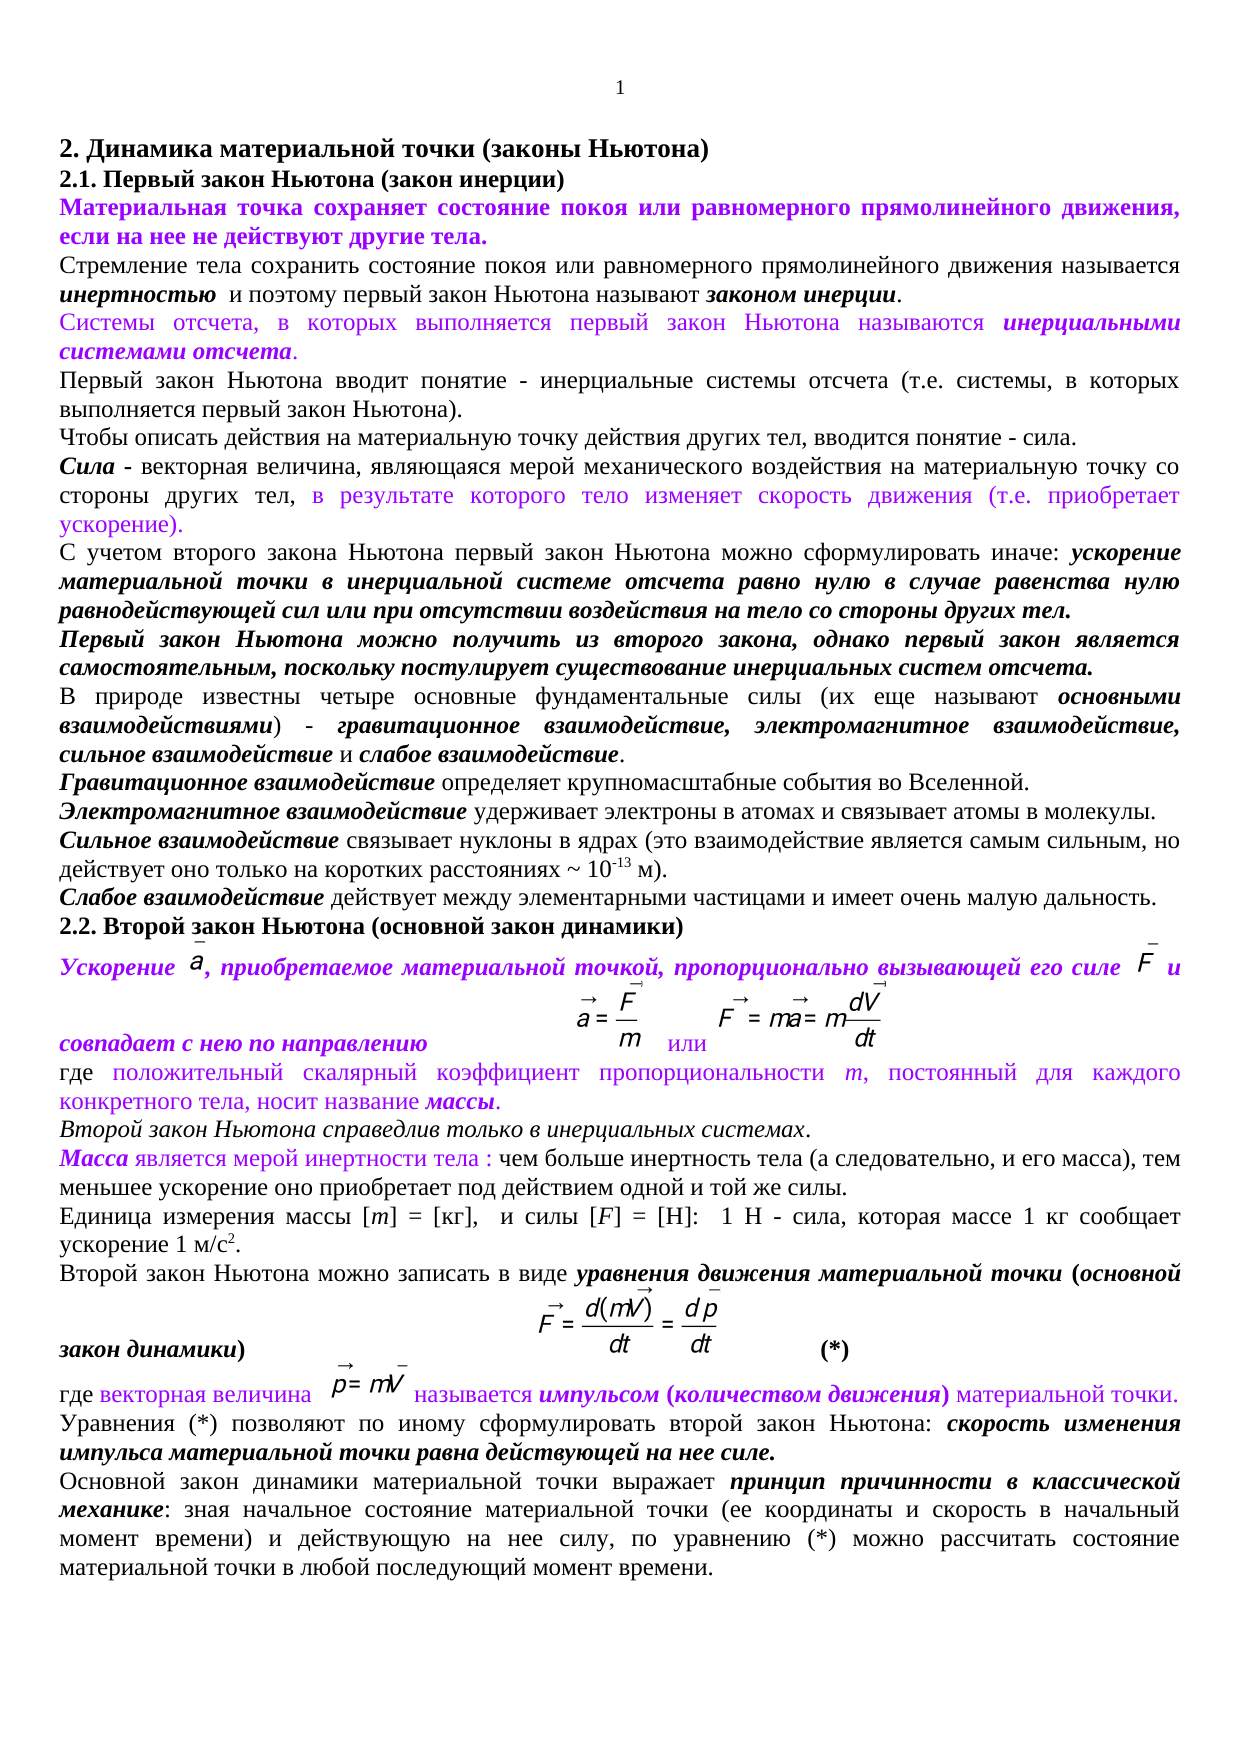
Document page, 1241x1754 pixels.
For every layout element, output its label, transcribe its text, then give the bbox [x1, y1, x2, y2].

text Второй закон Ньютона справедлив только в инерциальных системах. [59, 1114, 1181, 1143]
text Электромагнитное взаимодействие удерживает электроны в атомах и связывает атомы в молекулы. [59, 796, 1181, 825]
text Единица измерения массы [m] = [кг], и силы [F] = [Н]: 1 Н - сила, которая массе 1 кг сообщает ускорение 1 м/с2. [59, 1201, 1181, 1258]
text Второй закон Ньютона можно записать в виде уравнения движения материальной точки (основной закон динамики) (*) [59, 1258, 1181, 1363]
text где векторная величина называется импульсом (количеством движения) материальной точки. [59, 1363, 1181, 1408]
picture [184, 940, 206, 976]
picture [324, 1363, 408, 1403]
text 2.2. Второй закон Ньютона (основной закон динамики) [59, 911, 1181, 940]
text Сила - векторная величина, являющаяся мерой механического воздействия на материальную точку со стороны других тел, в результате которого тело изменяет скорость движения (т.е. приобретает ускорение). [59, 451, 1181, 537]
text Стремление тела сохранить состояние покоя или равномерного прямолинейного движения называется инертностью и поэтому первый закон Ньютона называют законом инерции. [59, 250, 1181, 307]
text Сильное взаимодействие связывает нуклоны в ядрах (это взаимодействие является самым сильным, но действует оно только на коротких расстояниях ~ 10-13 м). [59, 825, 1181, 882]
text В природе известны четыре основные фундаментальные силы (их еще называют основными взаимодействиями) - гравитационное взаимодействие, электромагнитное взаимодействие, сильное взаимодействие и слабое взаимодействие. [59, 681, 1181, 767]
picture [532, 1287, 721, 1358]
text Ускорение , приобретаемое материальной точкой, пропорционально вызывающей его силе и совпадает с нею по направлению или [59, 940, 1181, 1057]
text С учетом второго закона Ньютона первый закон Ньютона можно сформулировать иначе: ускорение материальной точки в инерциальной системе отсчета равно нулю в случае равенства нулю равнодействующей сил или при отсутствии воздействия на тело со стороны других тел. [59, 537, 1181, 624]
text Первый закон Ньютона вводит понятие - инерциальные системы отсчета (т.е. системы, в которых выполняется первый закон Ньютона). [59, 365, 1181, 422]
picture [1131, 942, 1159, 976]
picture [571, 980, 643, 1052]
text Материальная точка сохраняет состояние покоя или равномерного прямолинейного движения, если на нее не действуют другие тела. [59, 192, 1181, 250]
text Основной закон динамики материальной точки выражает принцип причинности в классической механике: зная начальное состояние материальной точки (ее координаты и скорость в начальный момент времени) и действующую на нее силу, по уравнению (*) можно рассчитать состояние материальной точки в любой последующий момент времени. [59, 1466, 1181, 1581]
text 2. Динамика материальной точки (законы Ньютона) [59, 133, 1181, 164]
picture [712, 980, 886, 1052]
text Чтобы описать действия на материальную точку действия других тел, вводится понятие - сила. [59, 422, 1181, 451]
text где положительный скалярный коэффициент пропорциональности m, постоянный для каждого конкретного тела, носит название массы. [59, 1057, 1181, 1114]
text Гравитационное взаимодействие определяет крупномасштабные события во Вселенной. [59, 767, 1181, 796]
text Первый закон Ньютона можно получить из второго закона, однако первый закон является самостоятельным, поскольку постулирует существование инерциальных систем отсчета. [59, 624, 1181, 681]
text 2.1. Первый закон Ньютона (закон инерции) [59, 164, 1181, 192]
text Масса является мерой инертности тела : чем больше инертность тела (а следовательно, и его масса), тем меньшее ускорение оно приобретает под действием одной и той же силы. [59, 1143, 1181, 1201]
text Уравнения (*) позволяют по иному сформулировать второй закон Ньютона: скорость изменения импульса материальной точки равна действующей на нее силе. [59, 1408, 1181, 1466]
text Системы отсчета, в которых выполняется первый закон Ньютона называются инерциальными системами отсчета. [59, 307, 1181, 365]
text Слабое взаимодействие действует между элементарными частицами и имеет очень малую дальность. [59, 882, 1181, 911]
